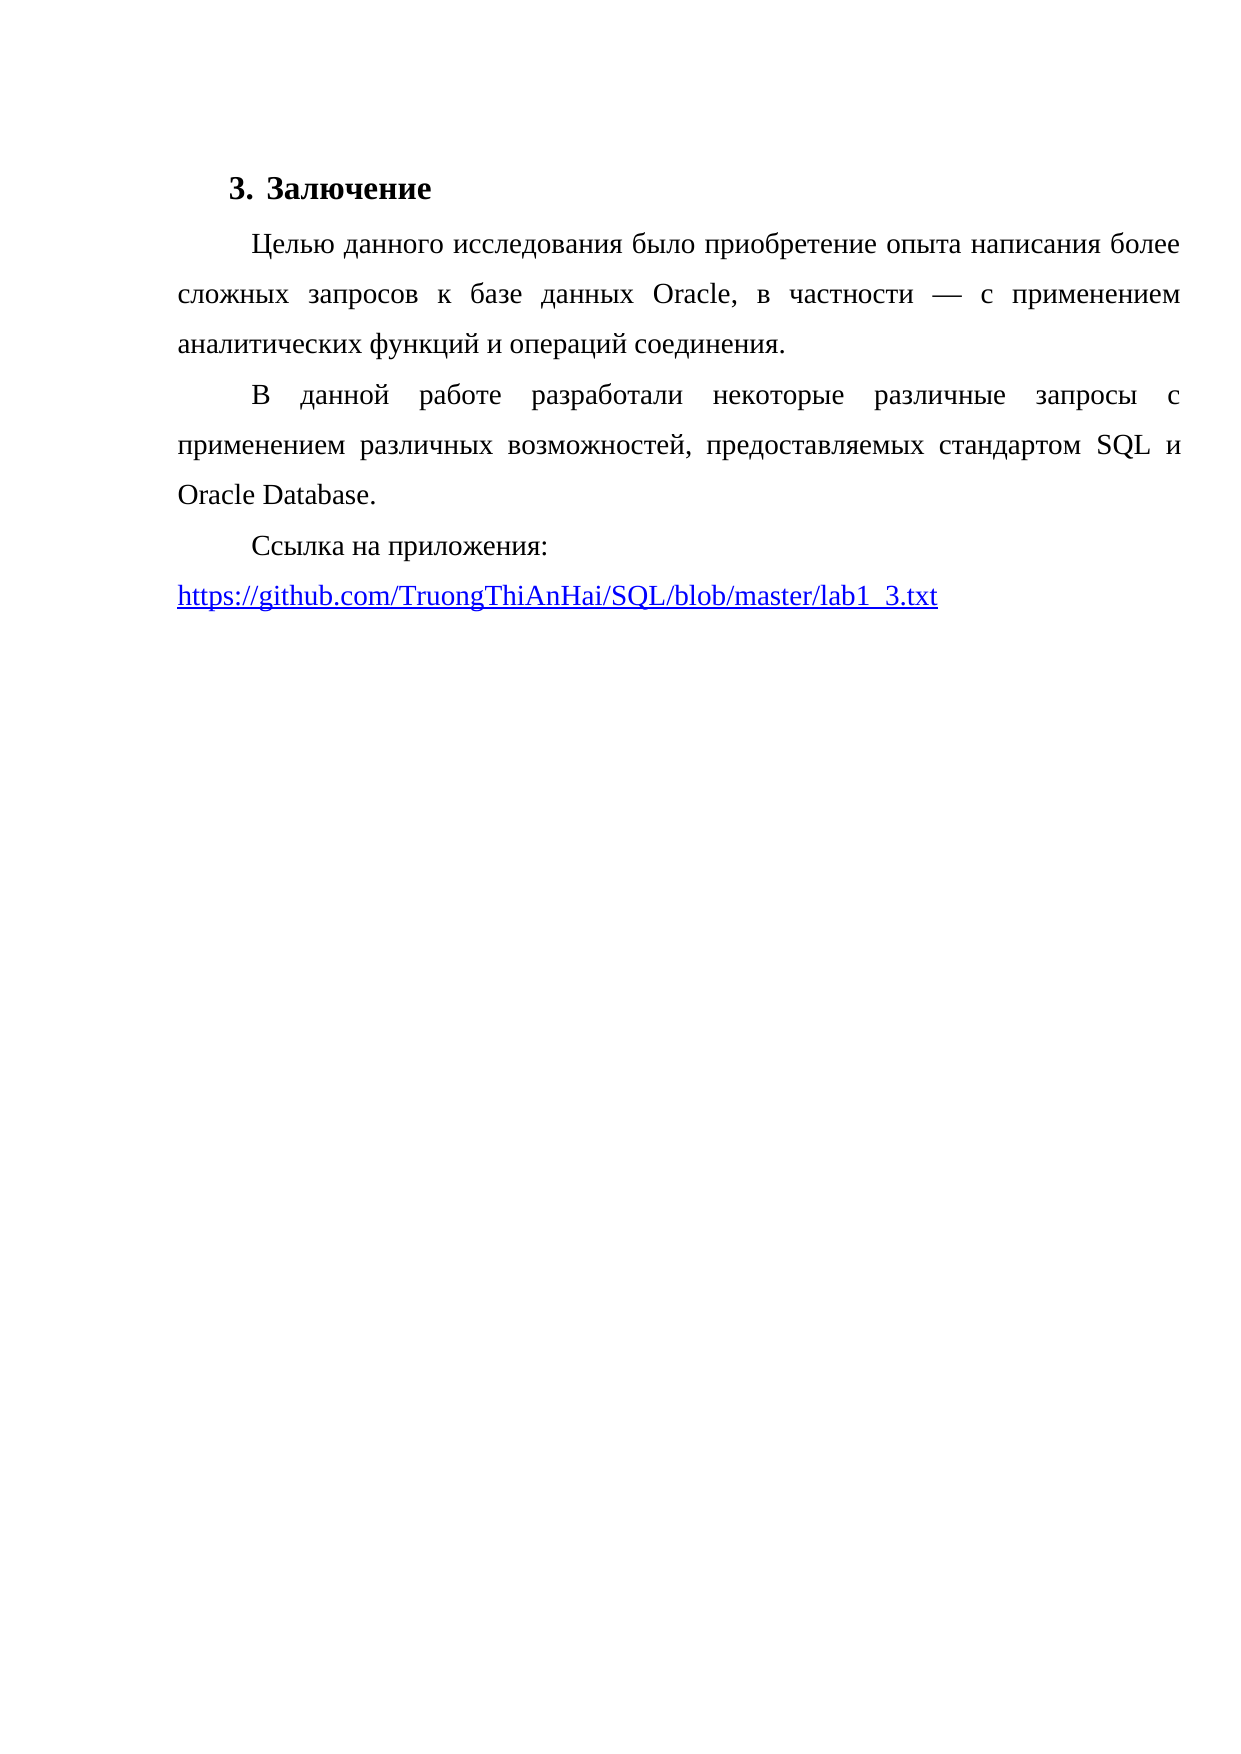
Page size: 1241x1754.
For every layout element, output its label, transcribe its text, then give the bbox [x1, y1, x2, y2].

text Ссылка на приложения: https://github.com/TruongThiAnHai/SQL/blob/master/lab1_3.txt [177, 528, 1181, 612]
text В данной работе разработали некоторые различные запросы с применением различных возможностей, предоставляемых стандартом SQL и Oracle Database. [177, 377, 1181, 511]
text Целью данного исследования было приобретение опыта написания более сложных запросов к базе данных Oracle, в частности — с применением аналитических функций и операций соединения. [177, 226, 1181, 360]
list Залючение [229, 168, 1181, 207]
